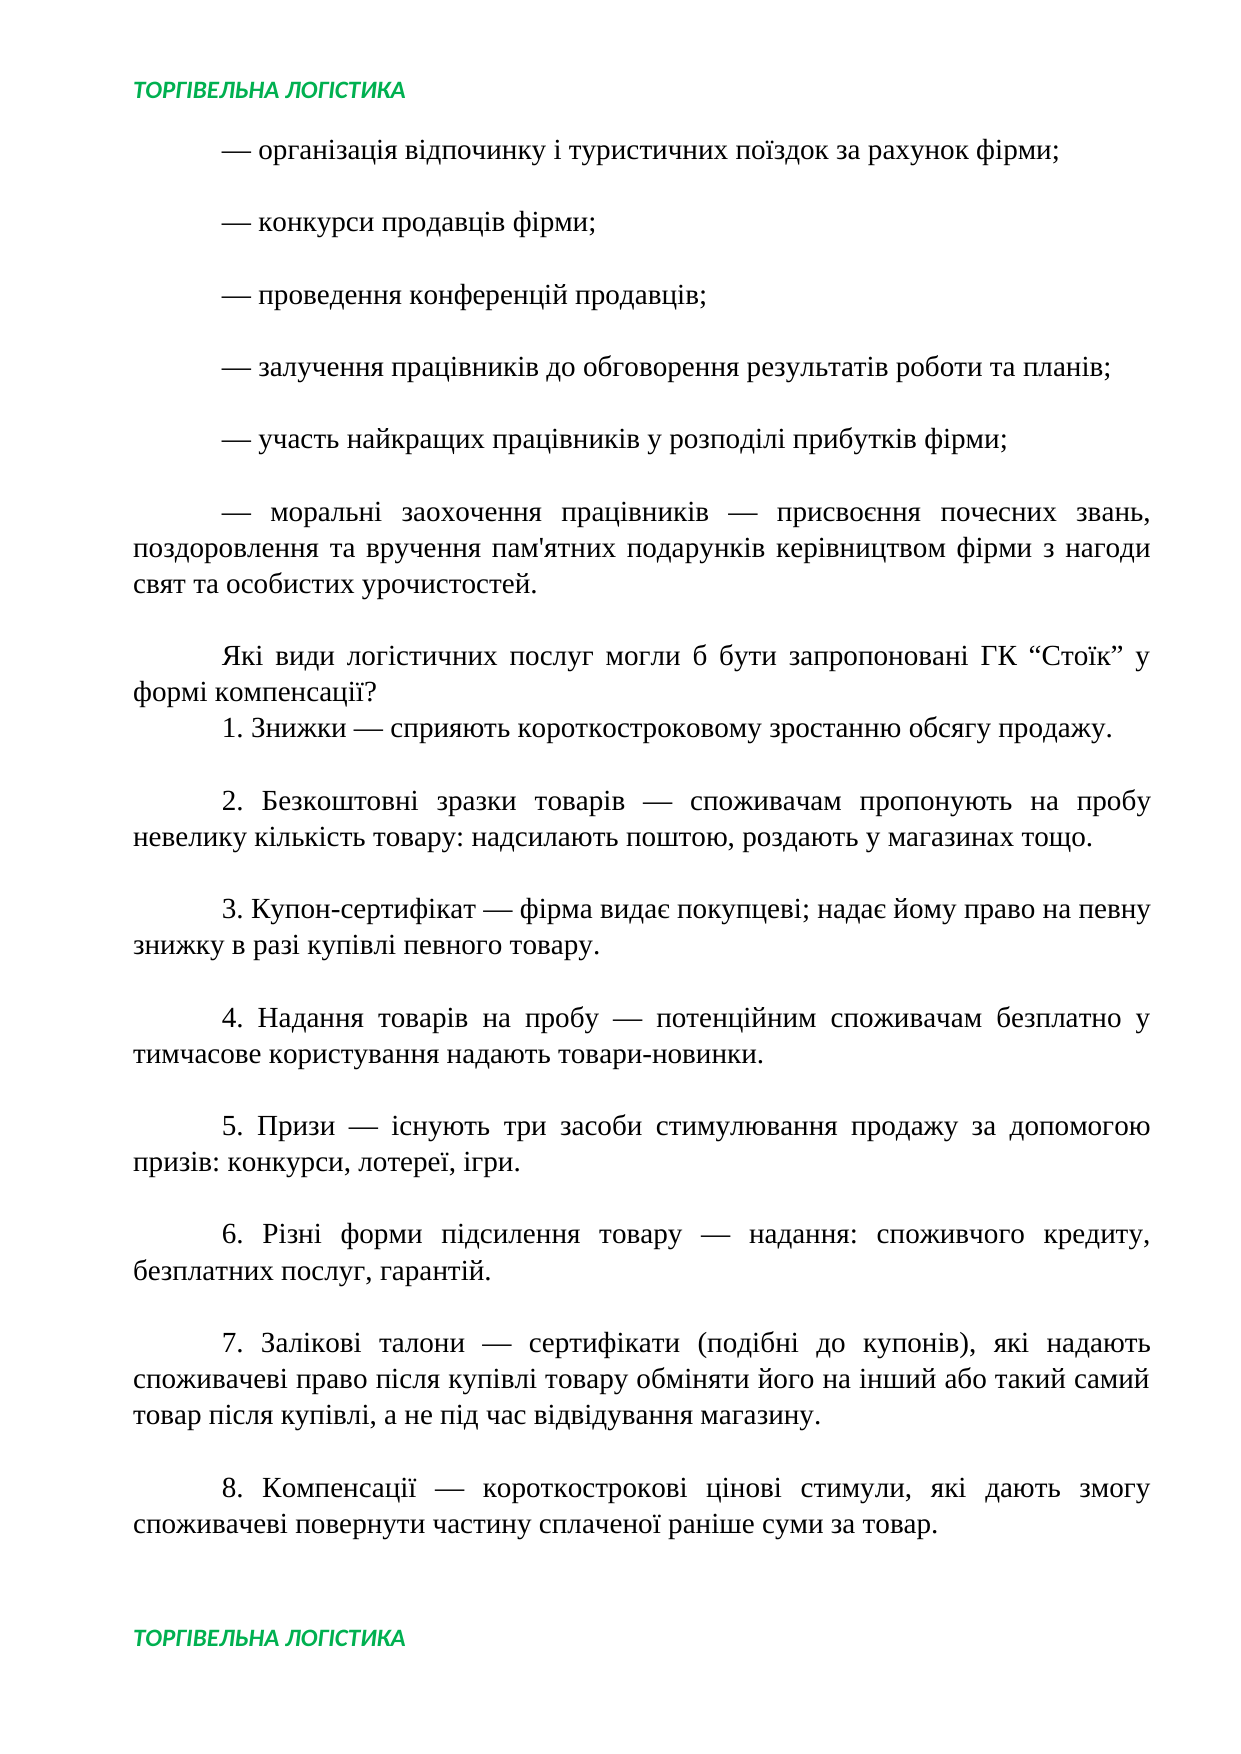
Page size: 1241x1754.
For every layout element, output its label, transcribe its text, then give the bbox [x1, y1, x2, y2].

text Які види логістичних послуг могли б бути запропоновані ГК “Стоїк” у формі компенсації? [133, 638, 1152, 708]
text 4. Надання товарів на пробу — потенційним споживачам безплатно у тимчасове користування надають товари-новинки. [133, 1000, 1152, 1069]
text 6. Різні форми підсилення товару — надання: споживчого кредиту, безплатних послуг, гарантій. [133, 1217, 1152, 1286]
text 8. Компенсації — короткострокові цінові стимули, які дають змогу споживачеві повернути частину сплаченої раніше суми за товар. [133, 1470, 1152, 1539]
text 2. Безкоштовні зразки товарів — споживачам пропонують на пробу невелику кількість товару: надсилають поштою, роздають у магазинах тощо. [133, 783, 1152, 853]
text 1. Знижки — сприяють короткостроковому зростанню обсягу продажу. [133, 711, 1152, 744]
text 5. Призи — існують три засоби стимулювання продажу за допомогою призів: конкурси, лотереї, ігри. [133, 1108, 1152, 1178]
text — залучення працівників до обговорення результатів роботи та планів; [133, 349, 1152, 383]
text — проведення конференцій продавців; [133, 277, 1152, 310]
text — моральні заохочення працівників — присвоєння почесних звань, поздоровлення та вручення пам'ятних подарунків керівництвом фірми з нагоди свят та особистих урочистостей. [133, 494, 1152, 599]
text — участь найкращих працівників у розподілі прибутків фірми; [133, 421, 1152, 455]
text — конкурси продавців фірми; [133, 204, 1152, 238]
text 7. Залікові талони — сертифікати (подібні до купонів), які надають споживачеві право після купівлі товару обміняти його на інший або такий самий товар після купівлі, а не під час відвідування магазину. [133, 1325, 1152, 1431]
text — організація відпочинку і туристичних поїздок за рахунок фірми; [133, 132, 1152, 166]
text 3. Купон-сертифікат — фірма видає покупцеві; надає йому право на певну знижку в разі купівлі певного товару. [133, 891, 1152, 961]
